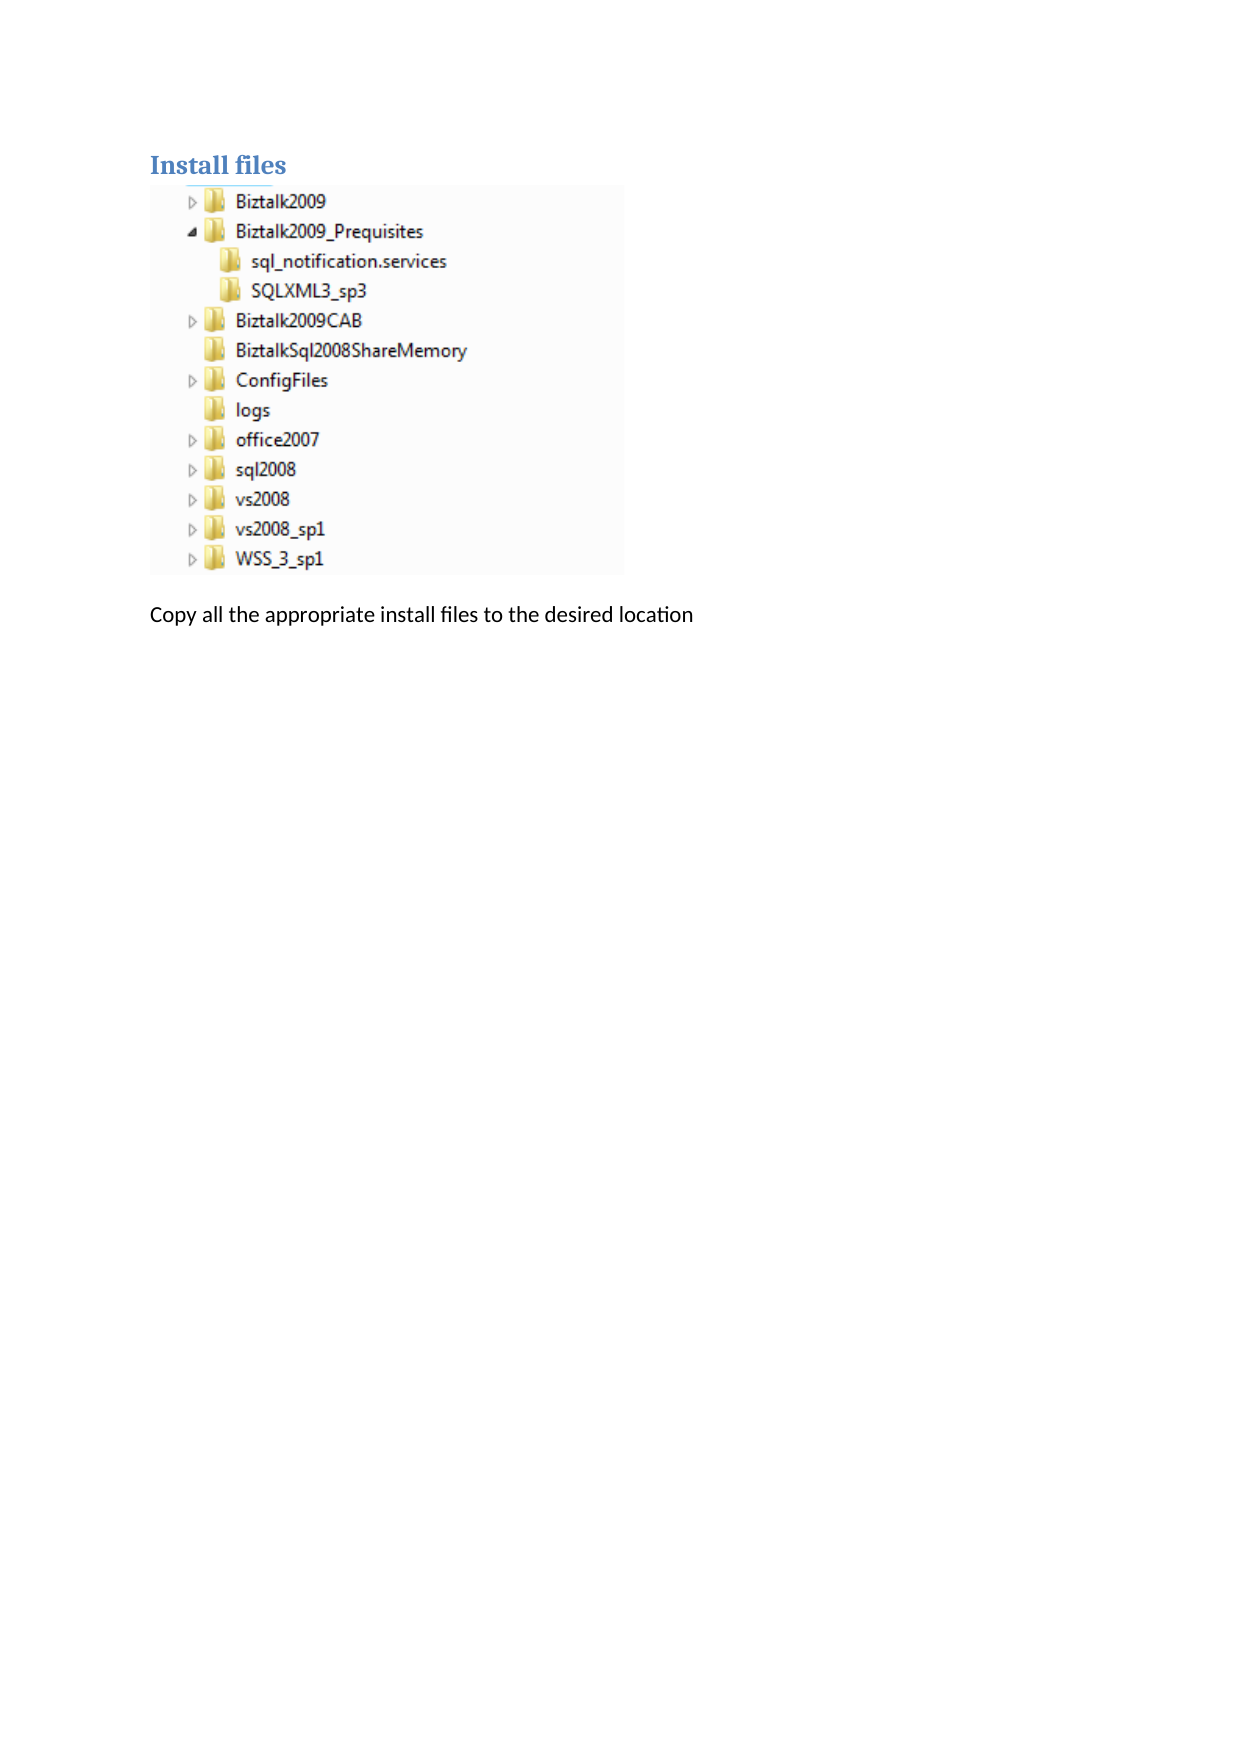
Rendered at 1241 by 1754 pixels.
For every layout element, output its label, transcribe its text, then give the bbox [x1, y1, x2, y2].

subtitle Install files [150, 150, 1090, 181]
picture [150, 185, 625, 575]
text Copy all the appropriate install files to the desired location [150, 600, 1090, 628]
